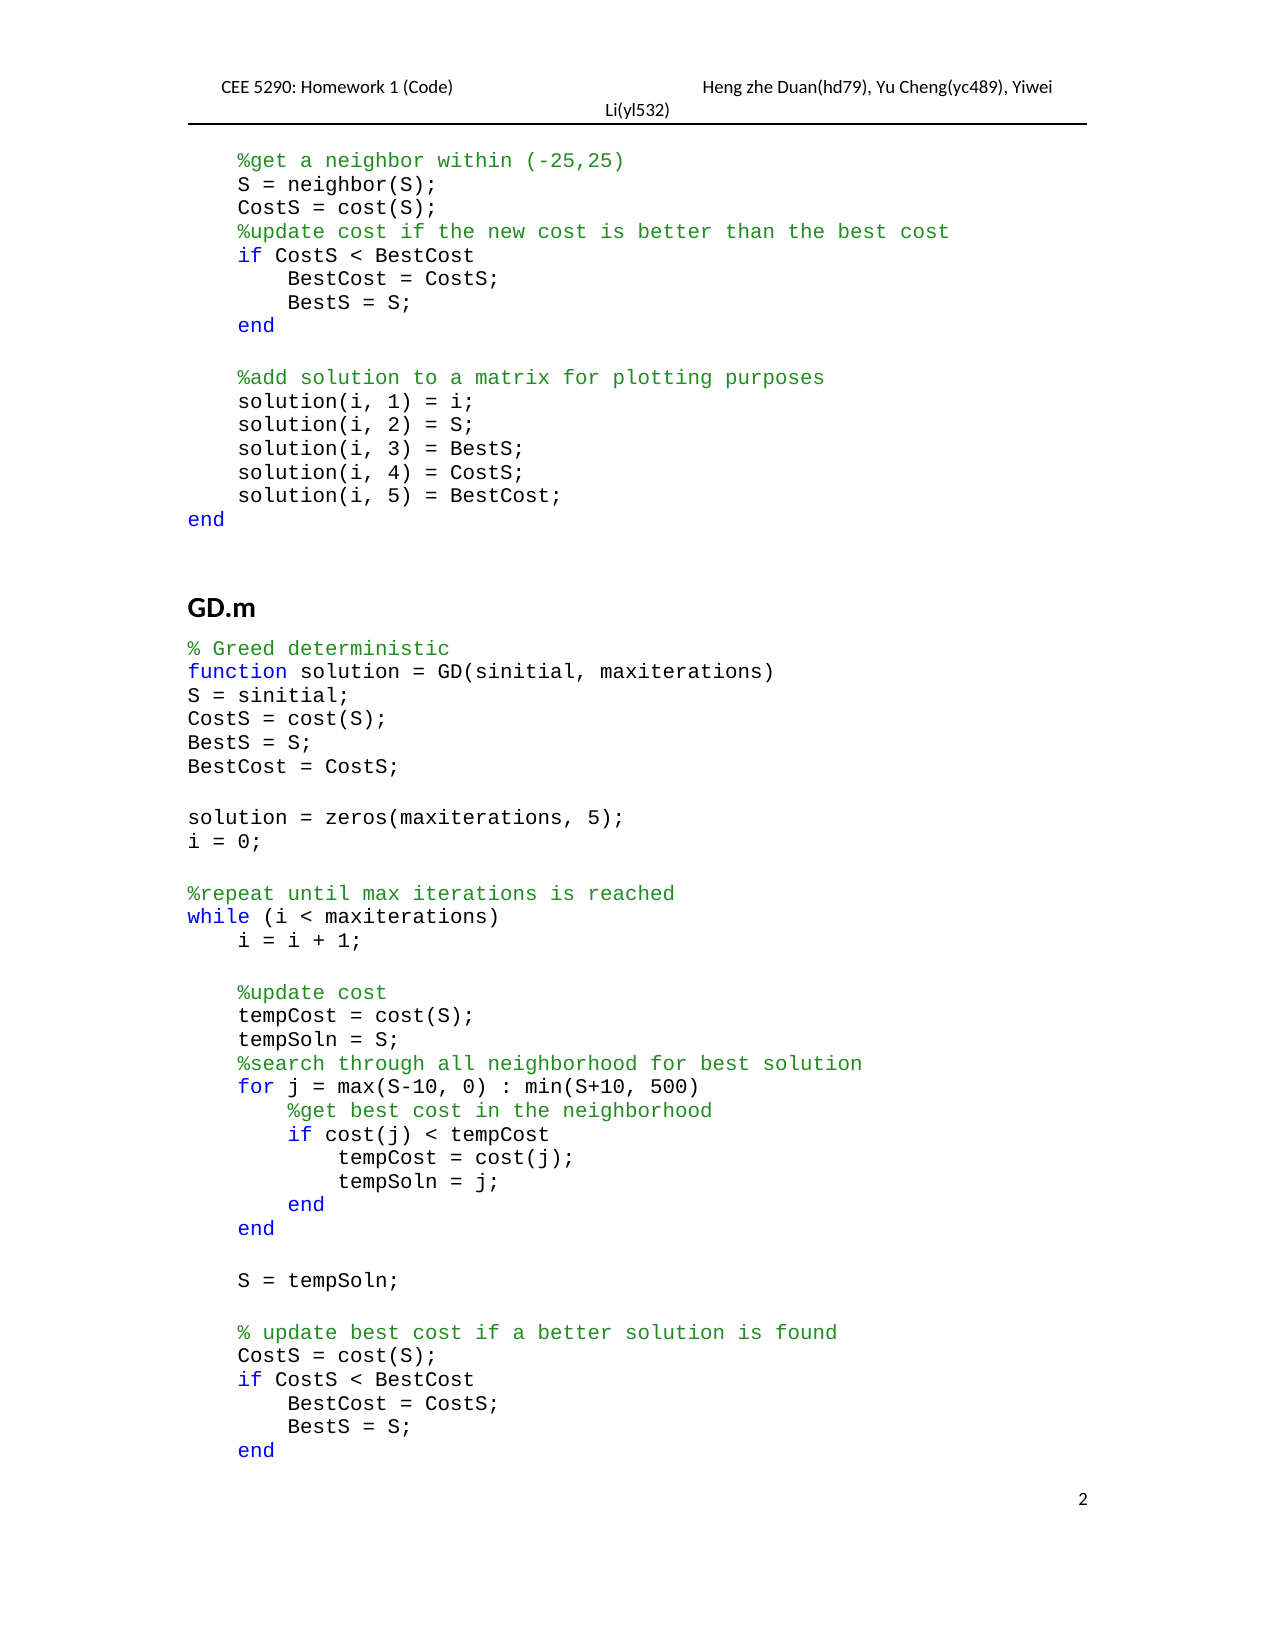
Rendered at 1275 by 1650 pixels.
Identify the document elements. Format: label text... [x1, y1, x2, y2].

text %get a neighbor within (-25,25) [187, 150, 1087, 174]
text while (i < maxiterations) [187, 906, 1087, 930]
text i = 0; [187, 831, 1087, 855]
text CostS = cost(S); [187, 1345, 1087, 1369]
text if CostS < BestCost [187, 1369, 1087, 1393]
text solution(i, 2) = S; [187, 414, 1087, 438]
text tempSoln = j; [187, 1171, 1087, 1194]
text S = sinitial; [187, 685, 1087, 708]
text solution = zeros(maxiterations, 5); [187, 807, 1087, 831]
text BestS = S; [187, 292, 1087, 316]
text solution(i, 5) = BestCost; [187, 485, 1087, 509]
text solution(i, 1) = i; [187, 391, 1087, 414]
text end [187, 316, 1087, 339]
text if cost(j) < tempCost [187, 1123, 1087, 1147]
text BestCost = CostS; [187, 1393, 1087, 1416]
text function solution = GD(sinitial, maxiterations) [187, 661, 1087, 685]
text if CostS < BestCost [187, 244, 1087, 268]
text BestCost = CostS; [187, 268, 1087, 292]
text S = tempSoln; [187, 1270, 1087, 1293]
text end [187, 1194, 1087, 1218]
text %update cost [187, 982, 1087, 1005]
text CostS = cost(S); [187, 197, 1087, 221]
text % Greed deterministic [187, 637, 1087, 661]
text S = neighbor(S); [187, 174, 1087, 197]
text %get best cost in the neighborhood [187, 1100, 1087, 1123]
text for j = max(S-10, 0) : min(S+10, 500) [187, 1076, 1087, 1100]
text i = i + 1; [187, 930, 1087, 954]
text %repeat until max iterations is reached [187, 883, 1087, 906]
text % update best cost if a better solution is found [187, 1322, 1087, 1345]
text solution(i, 3) = BestS; [187, 438, 1087, 462]
text end [187, 509, 1087, 533]
text %update cost if the new cost is better than the best cost [187, 221, 1087, 244]
text tempCost = cost(S); [187, 1005, 1087, 1029]
text tempSoln = S; [187, 1029, 1087, 1053]
text %search through all neighborhood for best solution [187, 1053, 1087, 1076]
text BestS = S; [187, 732, 1087, 756]
text %add solution to a matrix for plotting purposes [187, 367, 1087, 391]
subtitle GD.m [187, 589, 1087, 625]
text end [187, 1440, 1087, 1464]
text solution(i, 4) = CostS; [187, 462, 1087, 485]
text BestCost = CostS; [187, 756, 1087, 779]
text CostS = cost(S); [187, 708, 1087, 732]
text BestS = S; [187, 1416, 1087, 1440]
text end [187, 1218, 1087, 1242]
text tempCost = cost(j); [187, 1147, 1087, 1171]
